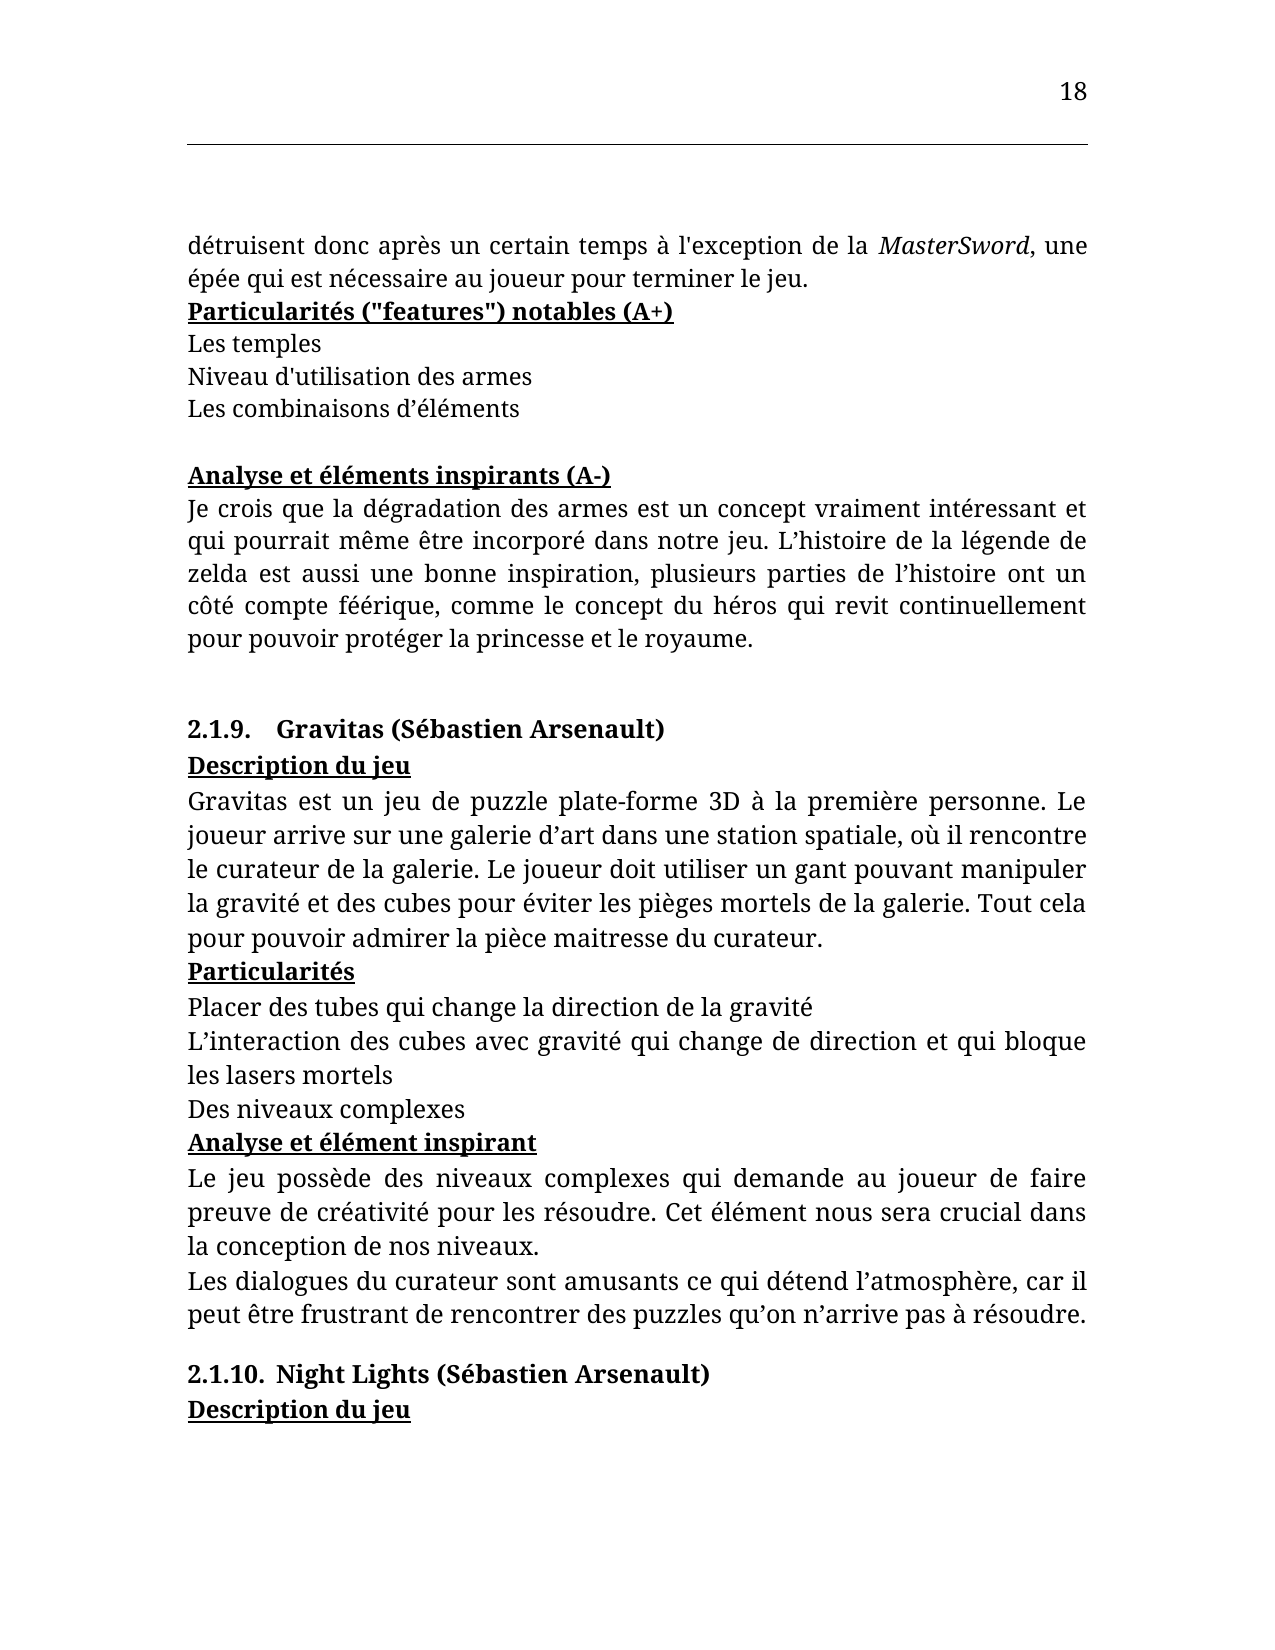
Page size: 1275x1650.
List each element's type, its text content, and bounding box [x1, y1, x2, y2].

text Particularités [187, 954, 1088, 987]
text Analyse et éléments inspirants (A-) [187, 425, 1088, 491]
text Niveau d'utilisation des armes [187, 359, 1088, 392]
text Les combinaisons d’éléments [187, 392, 1088, 425]
text Description du jeu [187, 749, 1088, 781]
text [187, 229, 1088, 294]
text L’interaction des cubes avec gravité qui change de direction et qui bloque les lasers mortels [187, 1023, 1088, 1092]
text Description du jeu [187, 1393, 1088, 1426]
text Analyse et élément inspirant [187, 1126, 1088, 1158]
text Gravitas est un jeu de puzzle plate-forme 3D à la première personne. Le joueur arrive sur une galerie d’art dans une station spatiale, où il rencontre le curateur de la galerie. Le joueur doit utiliser un gant pouvant manipuler la gravité et des cubes pour éviter les pièges mortels de la galerie. Tout cela pour pouvoir admirer la pièce maitresse du curateur. [187, 784, 1088, 954]
text Les dialogues du curateur sont amusants ce qui détend l’atmosphère, car il peut être frustrant de rencontrer des puzzles qu’on n’arrive pas à résoudre. [187, 1263, 1088, 1331]
text Je crois que la dégradation des armes est un concept vraiment intéressant et qui pourrait même être incorporé dans notre jeu. L’histoire de la légende de zelda est aussi une bonne inspiration, plusieurs parties de l’histoire ont un côté compte féérique, comme le concept du héros qui revit continuellement pour pouvoir protéger la princesse et le royaume. [187, 491, 1088, 654]
subtitle Night Lights (Sébastien Arsenault) [187, 1356, 1088, 1390]
text Les temples [187, 327, 1088, 359]
text Des niveaux complexes [187, 1092, 1088, 1126]
text Particularités ("features") notables (A+) [187, 294, 1088, 327]
subtitle Gravitas (Sébastien Arsenault) [187, 712, 1088, 746]
text Le jeu possède des niveaux complexes qui demande au joueur de faire preuve de créativité pour les résoudre. Cet élément nous sera crucial dans la conception de nos niveaux. [187, 1161, 1088, 1263]
text Placer des tubes qui change la direction de la gravité [187, 989, 1088, 1023]
